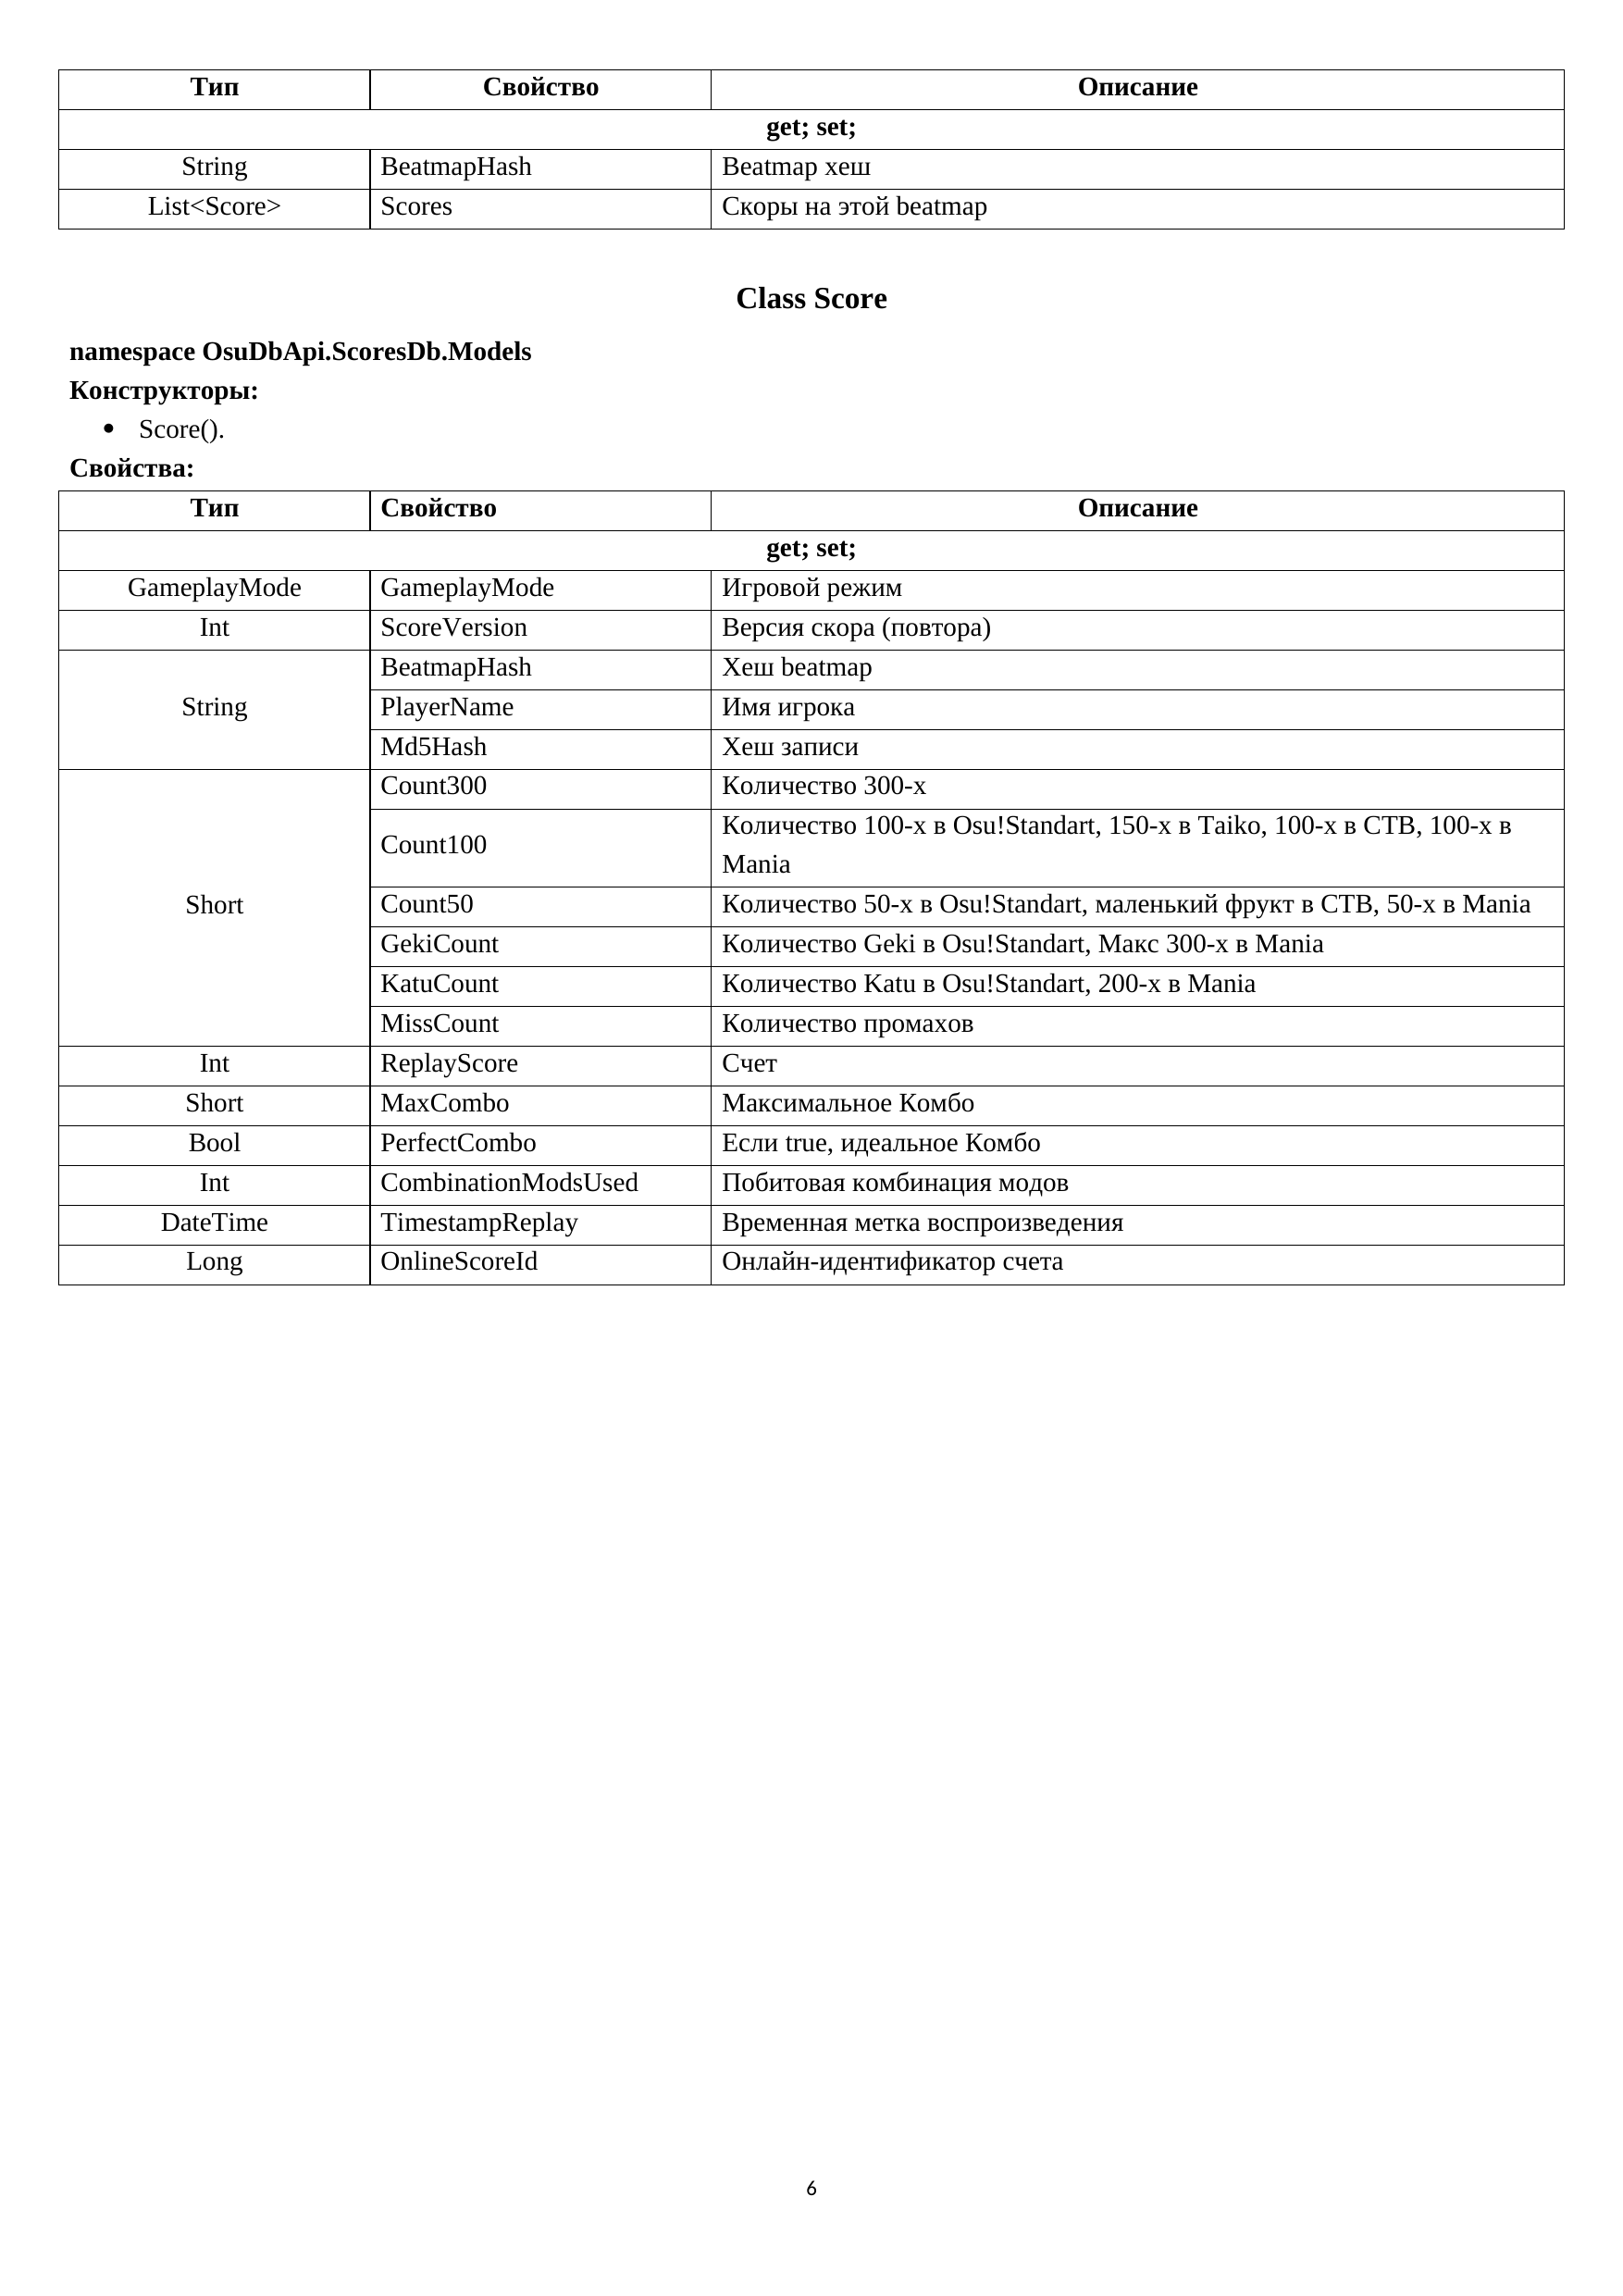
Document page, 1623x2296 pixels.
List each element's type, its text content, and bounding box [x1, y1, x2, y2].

table_cell String [59, 150, 369, 189]
table_cell Количество 100-х в Osu!Standart, 150-х в Taiko, 100-х в CTB, 100-х в Mania [712, 810, 1564, 887]
table_cell GameplayMode [59, 571, 369, 610]
table_cell KatuCount [371, 967, 711, 1006]
table_cell Количество 300-х [712, 770, 1564, 808]
table_cell get; set; [59, 531, 1564, 570]
table_cell ScoreVersion [371, 611, 711, 650]
table_cell Short [59, 1086, 369, 1125]
table_cell Хеш beatmap [712, 651, 1564, 689]
table_cell Scores [371, 190, 711, 229]
table_cell Временная метка воспроизведения [712, 1206, 1564, 1244]
table_header Свойство [371, 491, 711, 530]
table_cell Скоры на этой beatmap [712, 190, 1564, 229]
table_cell Если true, идеальное Комбо [712, 1126, 1564, 1165]
table_cell PlayerName [371, 690, 711, 729]
table_cell OnlineScoreId [371, 1246, 711, 1284]
table_cell List<Score> [59, 190, 369, 229]
table_cell Int [59, 1047, 369, 1086]
table_cell Максимальное Комбо [712, 1086, 1564, 1125]
table_cell Count300 [371, 770, 711, 808]
table_cell Игровой режим [712, 571, 1564, 610]
table_cell Версия скора (повтора) [712, 611, 1564, 650]
table_cell Счет [712, 1047, 1564, 1086]
table_cell Количество 50-х в Osu!Standart, маленький фрукт в CTB, 50-х в Mania [712, 887, 1564, 926]
table_cell Int [59, 1166, 369, 1205]
table_cell MaxCombo [371, 1086, 711, 1125]
table_cell Количество Katu в Osu!Standart, 200-х в Mania [712, 967, 1564, 1006]
table_cell Int [59, 611, 369, 650]
table_cell Хеш записи [712, 730, 1564, 769]
table_cell String [59, 651, 369, 769]
table_cell Имя игрока [712, 690, 1564, 729]
table_cell CombinationModsUsed [371, 1166, 711, 1205]
table_cell Short [59, 770, 369, 1046]
table_header Тип [59, 491, 369, 530]
table_cell Count100 [371, 810, 711, 887]
table_cell BeatmapHash [371, 150, 711, 189]
table_cell Онлайн-идентификатор счета [712, 1246, 1564, 1284]
table_cell PerfectCombo [371, 1126, 711, 1165]
table_cell Количество промахов [712, 1007, 1564, 1046]
text Конструкторы: [69, 374, 1554, 405]
table_cell BeatmapHash [371, 651, 711, 689]
table_cell GameplayMode [371, 571, 711, 610]
table_cell Количество Geki в Osu!Standart, Макс 300-x в Mania [712, 927, 1564, 966]
table_cell Beatmap хеш [712, 150, 1564, 189]
table_header Описание [712, 70, 1564, 109]
table_header Свойство [371, 70, 711, 109]
table_cell DateTime [59, 1206, 369, 1244]
table_cell TimestampReplay [371, 1206, 711, 1244]
text Свойства: [69, 452, 1554, 483]
table_cell Long [59, 1246, 369, 1284]
table_cell Побитовая комбинация модов [712, 1166, 1564, 1205]
text Сlass Score [69, 279, 1554, 315]
table_cell Md5Hash [371, 730, 711, 769]
table_cell GekiCount [371, 927, 711, 966]
table_cell get; set; [59, 110, 1564, 149]
text namespace OsuDbApi.ScoresDb.Models [69, 335, 1554, 366]
table_cell Bool [59, 1126, 369, 1165]
table_cell Count50 [371, 887, 711, 926]
table_cell MissCount [371, 1007, 711, 1046]
table_header Тип [59, 70, 369, 109]
list Score(). [104, 413, 1554, 444]
table_cell ReplayScore [371, 1047, 711, 1086]
table_header Описание [712, 491, 1564, 530]
